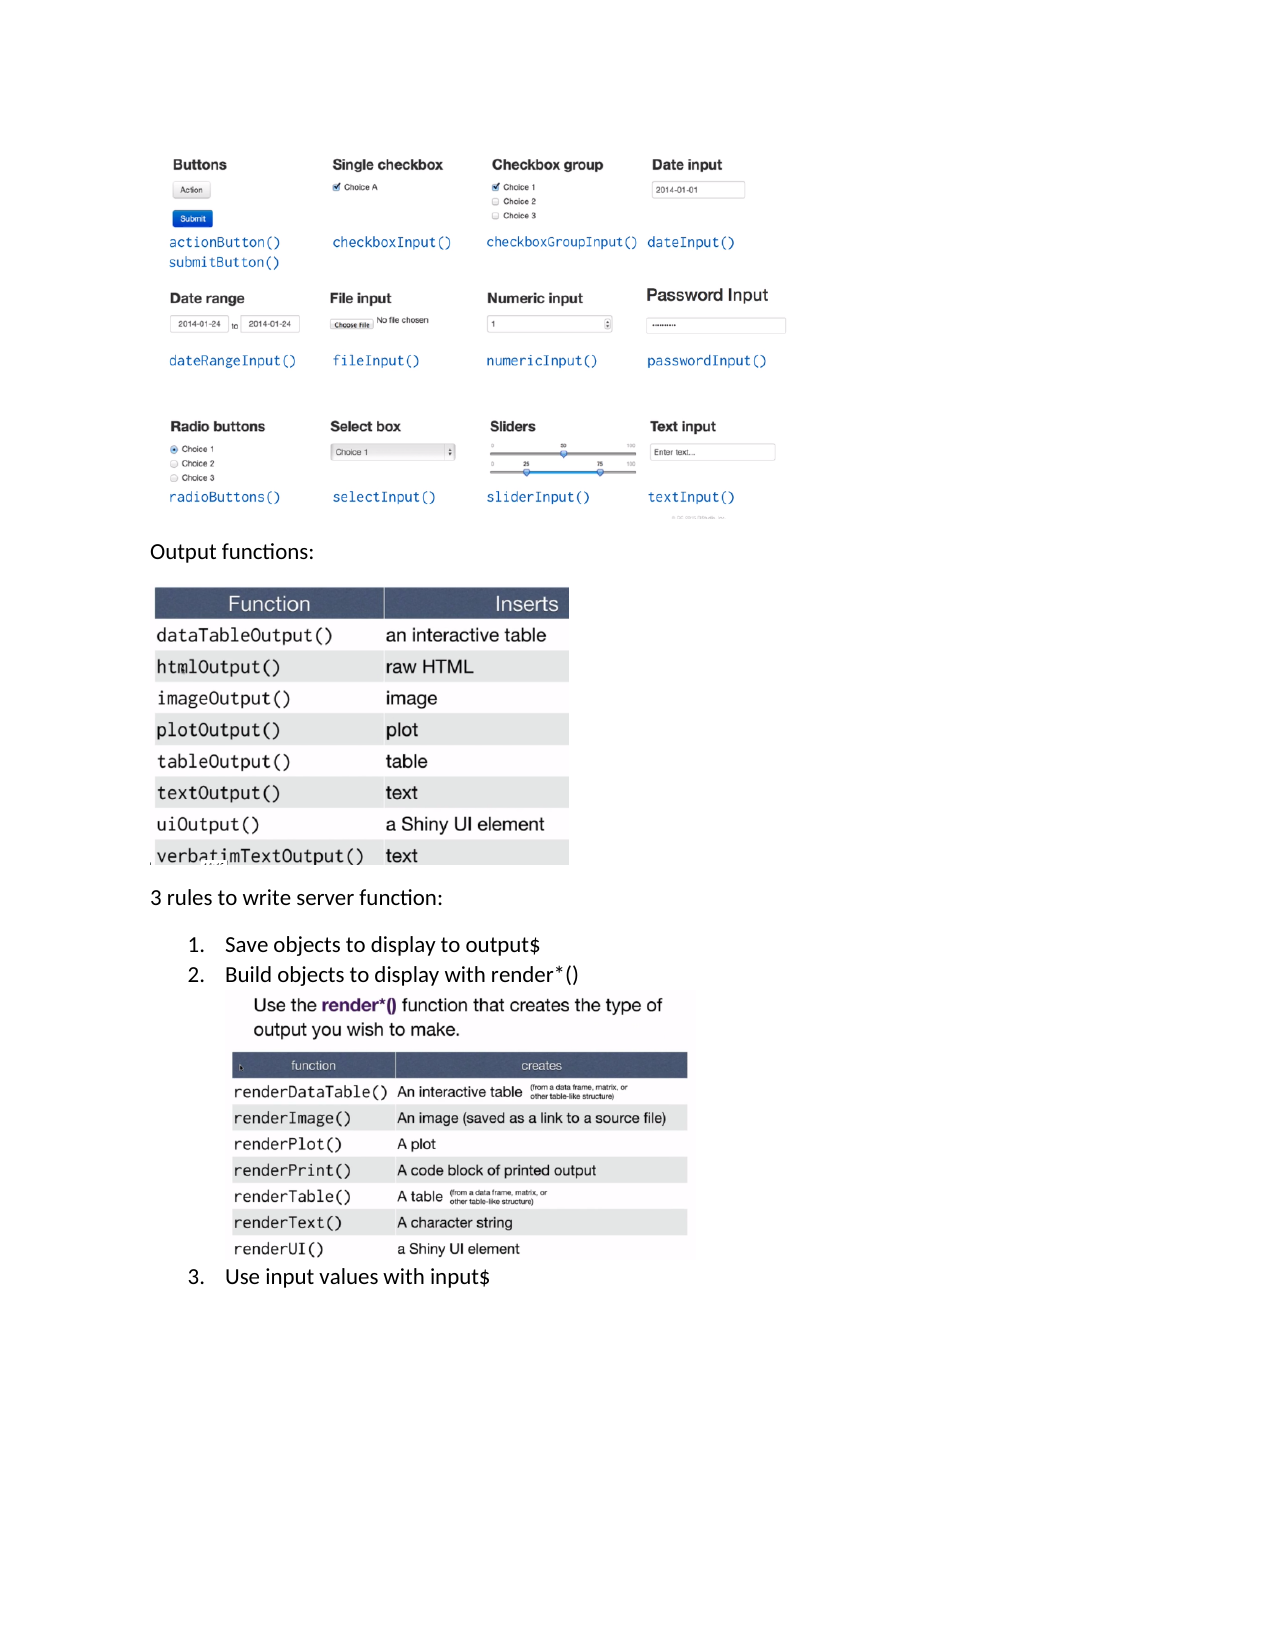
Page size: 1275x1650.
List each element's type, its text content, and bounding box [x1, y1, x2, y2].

picture [150, 584, 569, 865]
text 3 rules to write server function: [150, 883, 1125, 911]
picture [150, 150, 791, 519]
list Use input values with input$ [187, 1262, 1125, 1290]
text Output functions: [150, 537, 1125, 565]
picture [225, 990, 696, 1260]
list Build objects to display with render*() [187, 960, 1125, 988]
list Save objects to display to output$ [187, 930, 1125, 958]
